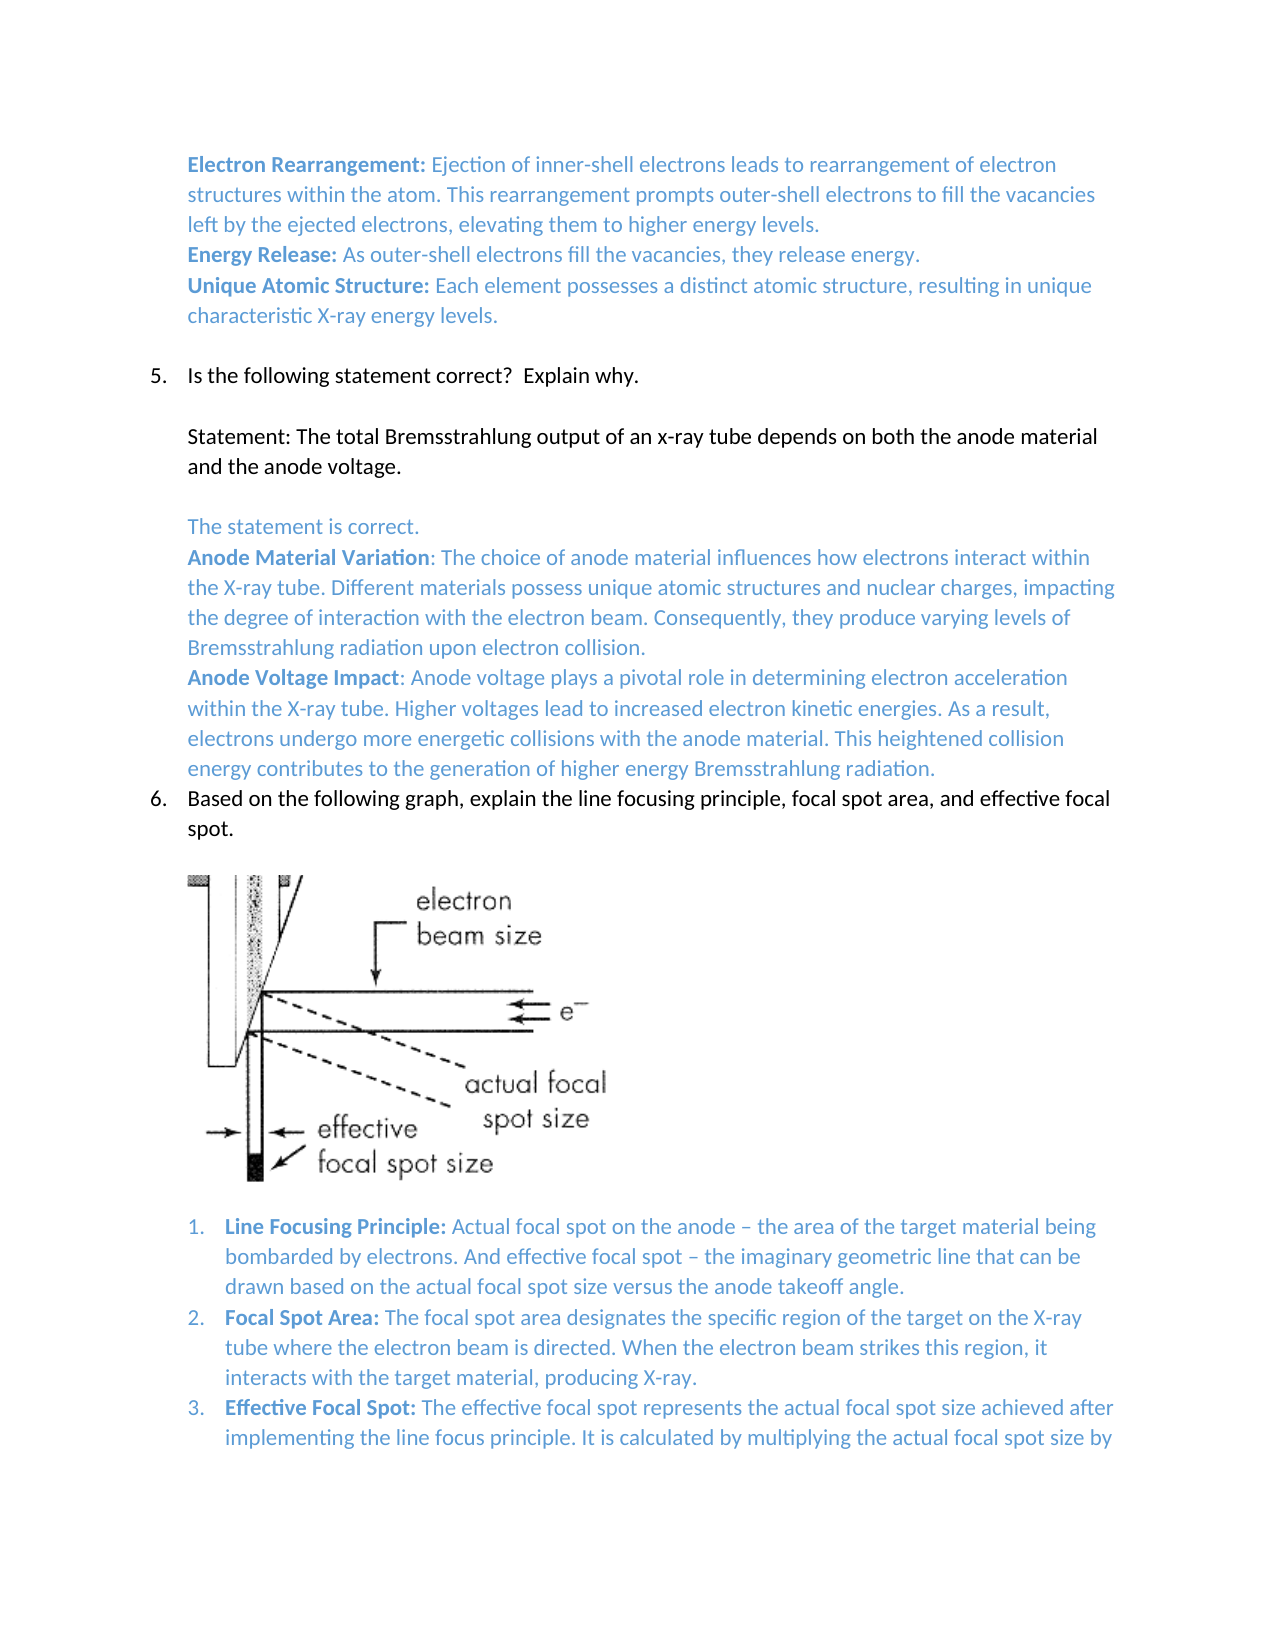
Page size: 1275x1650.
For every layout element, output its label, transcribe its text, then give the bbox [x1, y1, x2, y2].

list Based on the following graph, explain the line focusing principle, focal spot area, and effective focal spot. [150, 784, 1125, 843]
list Anode Material Variation: The choice of anode material influences how electrons interact within the X-ray tube. Different materials possess unique atomic structures and nuclear charges, impacting the degree of interaction with the electron beam. Consequently, they produce varying levels of Bremsstrahlung radiation upon electron collision. [187, 543, 1125, 661]
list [187, 1393, 1125, 1451]
list Unique Atomic Structure: Each element possesses a distinct atomic structure, resulting in unique characteristic X-ray energy levels. [187, 271, 1125, 329]
list Anode Voltage Impact: Anode voltage plays a pivotal role in determining electron acceleration within the X-ray tube. Higher voltages lead to increased electron kinetic energies. As a result, electrons undergo more energetic collisions with the anode material. This heightened collision energy contributes to the generation of higher energy Bremsstrahlung radiation. [187, 663, 1125, 782]
list The statement is correct. [187, 512, 1125, 541]
list Statement: The total Bremsstrahlung output of an x-ray tube depends on both the anode material and the anode voltage. [187, 422, 1125, 480]
list Electron Rearrangement: Ejection of inner-shell electrons leads to rearrangement of electron structures within the atom. This rearrangement prompts outer-shell electrons to fill the vacancies left by the ejected electrons, elevating them to higher energy levels. [187, 150, 1125, 238]
list Focal Spot Area: The focal spot area designates the specific region of the target on the X-ray tube where the electron beam is directed. When the electron beam strikes this region, it interacts with the target material, producing X-ray. [187, 1303, 1125, 1391]
list Energy Release: As outer-shell electrons fill the vacancies, they release energy. [187, 241, 1125, 269]
list Line Focusing Principle: Actual focal spot on the anode – the area of the target material being bombarded by electrons. And effective focal spot – the imaginary geometric line that can be drawn based on the actual focal spot size versus the anode takeoff angle. [187, 1212, 1125, 1300]
list Is the following statement correct? Explain why. [150, 361, 1125, 389]
